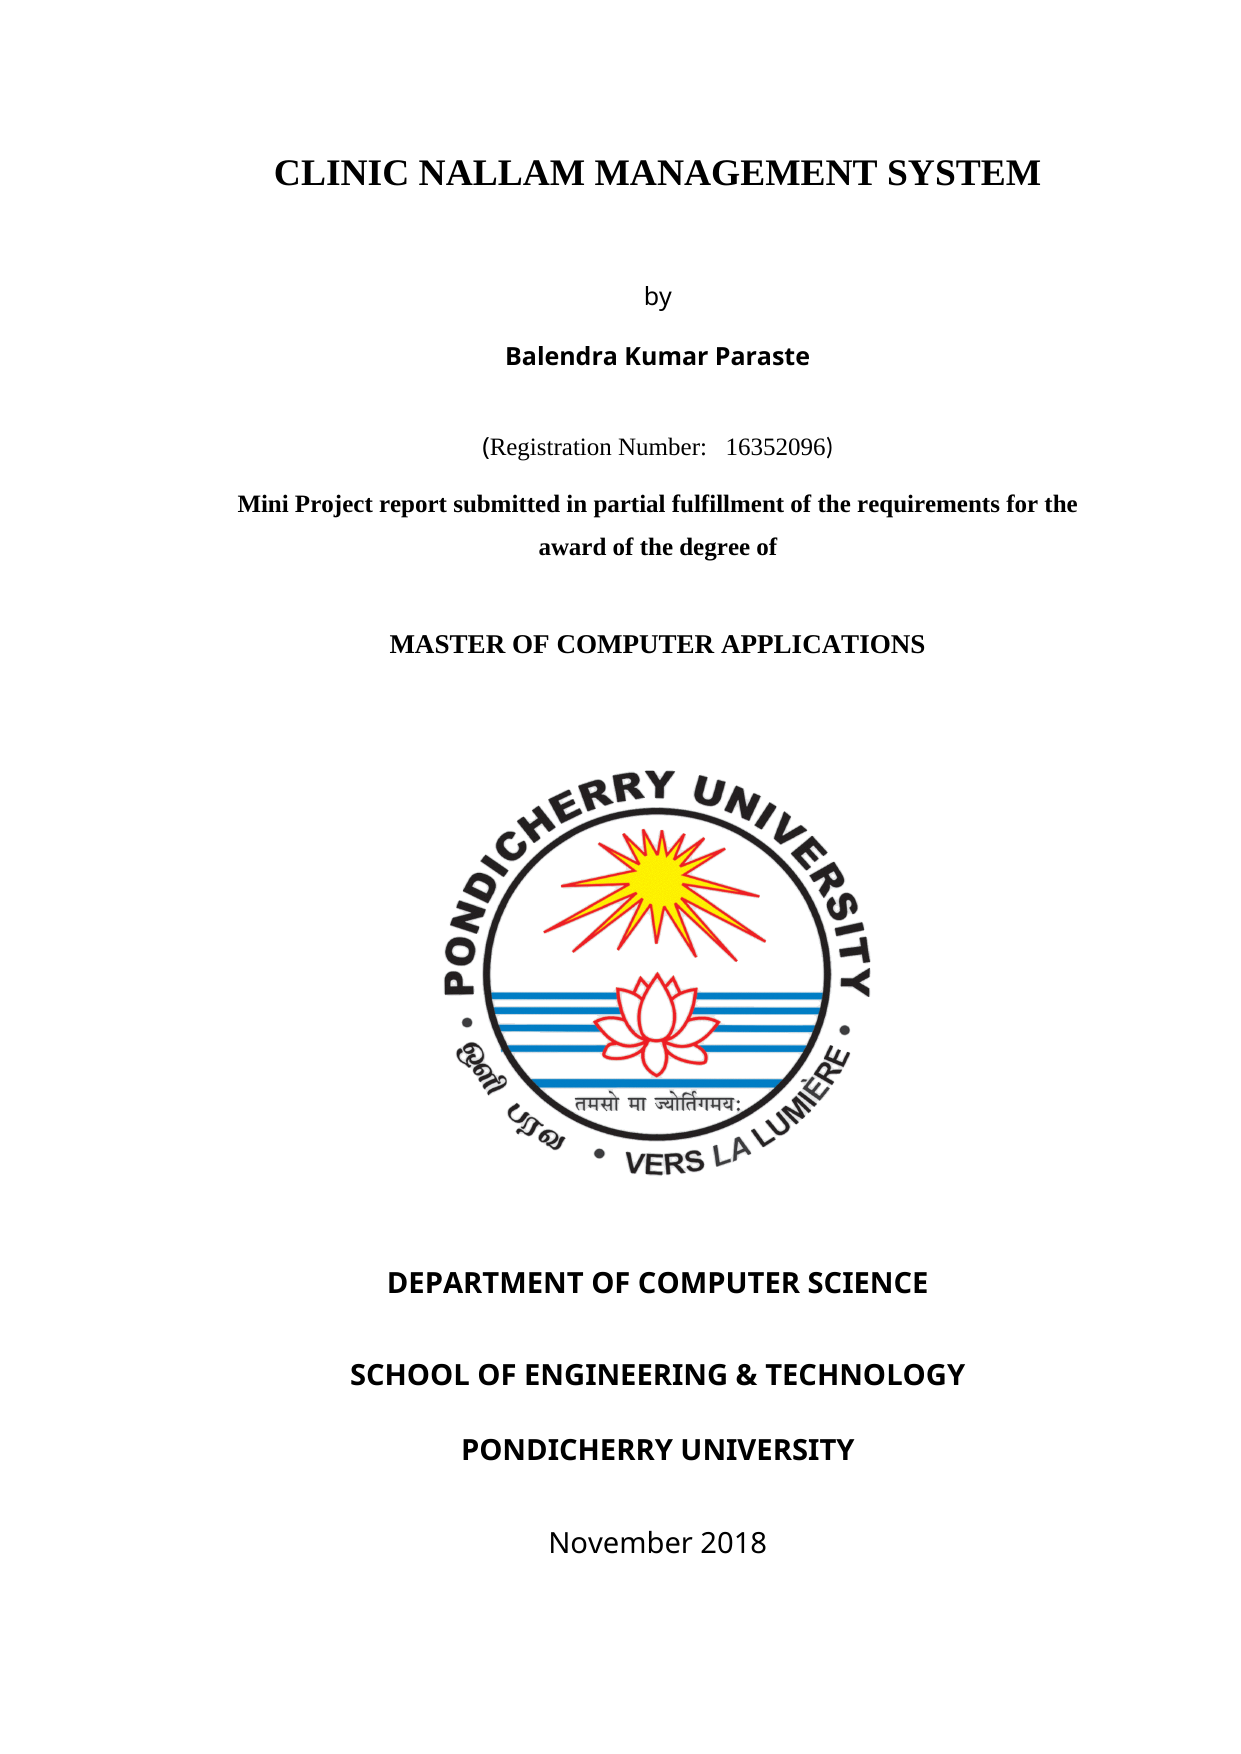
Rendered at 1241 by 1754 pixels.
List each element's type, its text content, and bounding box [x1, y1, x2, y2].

text (Registration Number: 16352096) [225, 429, 1090, 463]
subtitle MASTER OF COMPUTER APPLICATIONS [225, 628, 1090, 659]
picture [439, 769, 876, 1181]
subtitle DEPARTMENT OF COMPUTER SCIENCE [225, 1262, 1090, 1302]
text November 2018 [225, 1522, 1090, 1562]
subtitle PONDICHERRY UNIVERSITY [225, 1430, 1090, 1469]
subtitle Balendra Kumar Paraste [225, 339, 1090, 373]
subtitle SCHOOL OF ENGINEERING & TECHNOLOGY [225, 1354, 1090, 1394]
subtitle Mini Project report submitted in partial fulfillment of the requirements for the award of the degree of [225, 489, 1090, 561]
text by [225, 279, 1090, 313]
subtitle CLINIC NALLAM MANAGEMENT SYSTEM [225, 150, 1090, 193]
